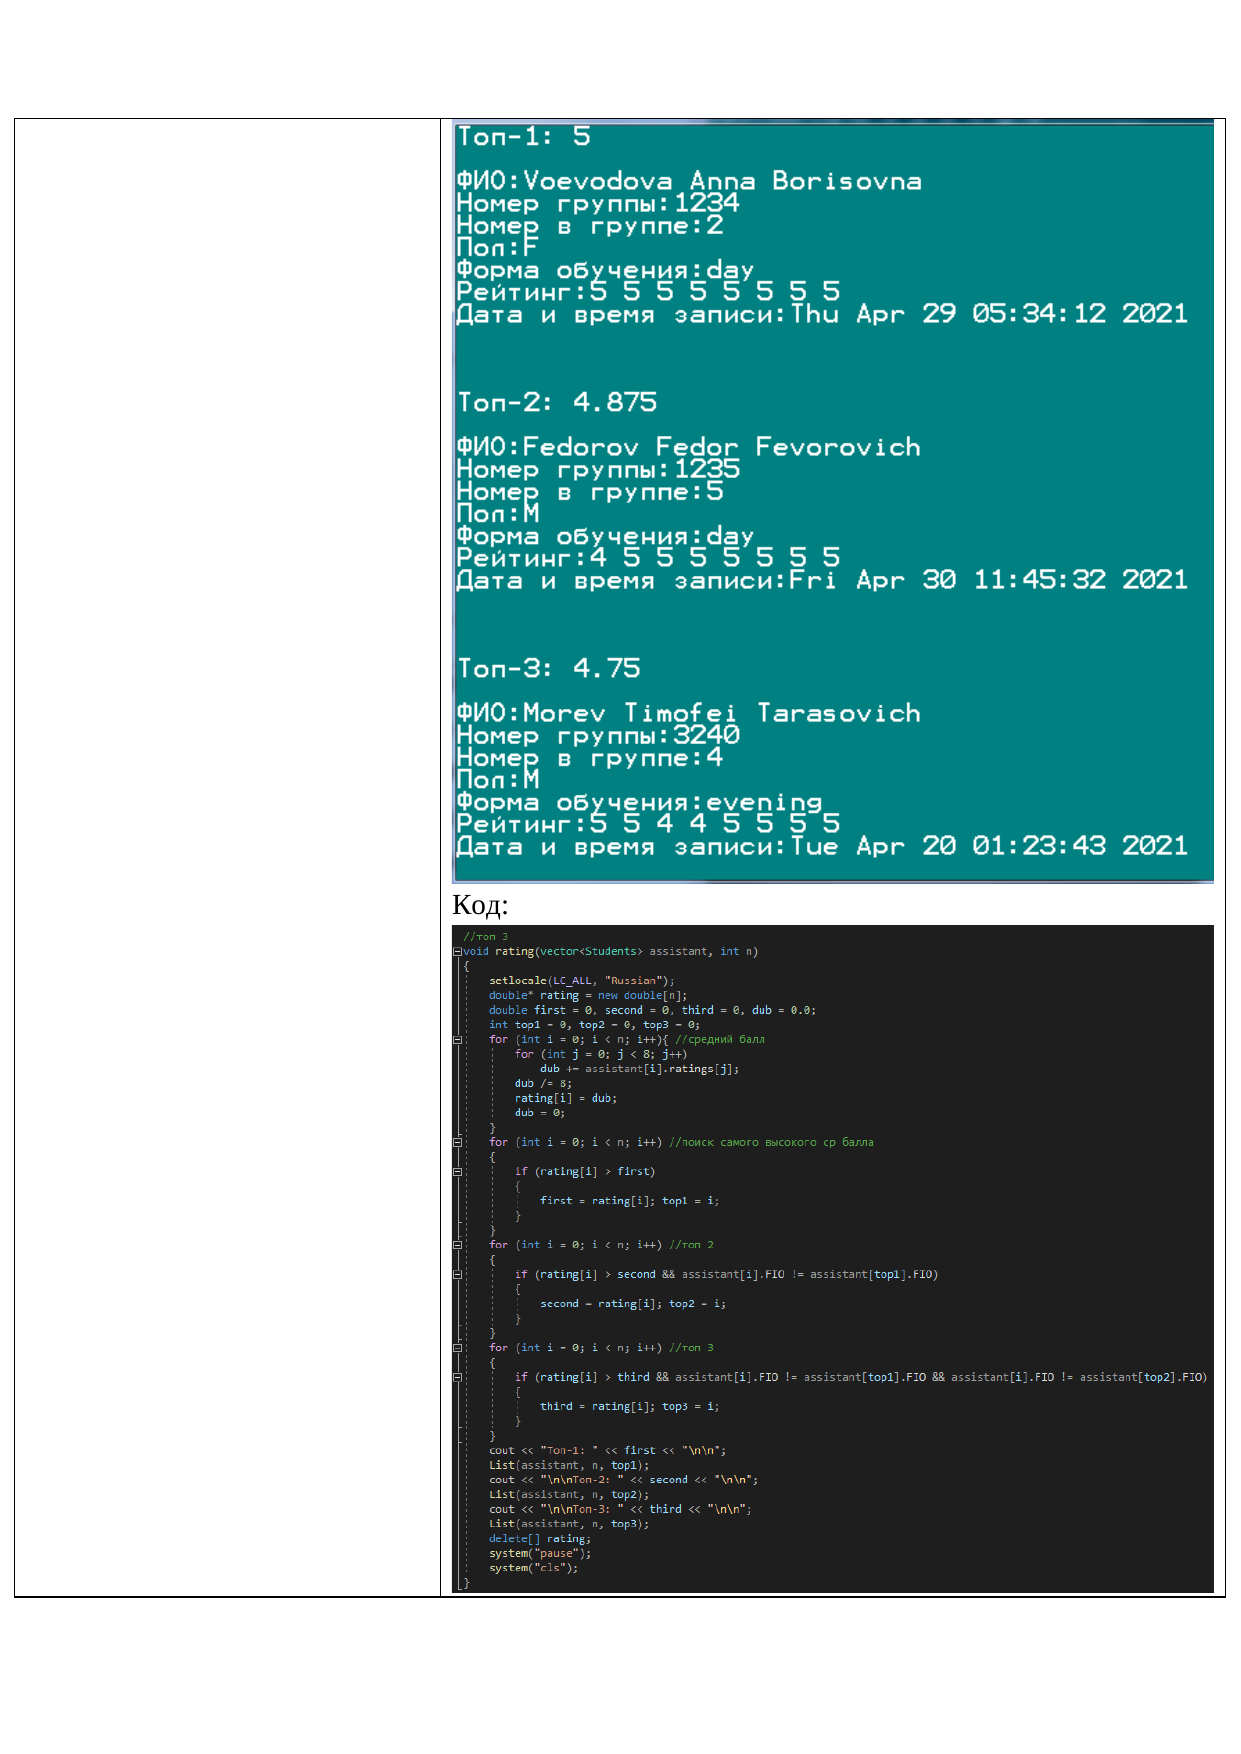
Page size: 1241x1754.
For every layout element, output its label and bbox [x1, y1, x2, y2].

picture [451, 925, 1214, 1593]
table_cell [441, 119, 1225, 1596]
table_cell [15, 119, 440, 1596]
picture [451, 119, 1214, 884]
